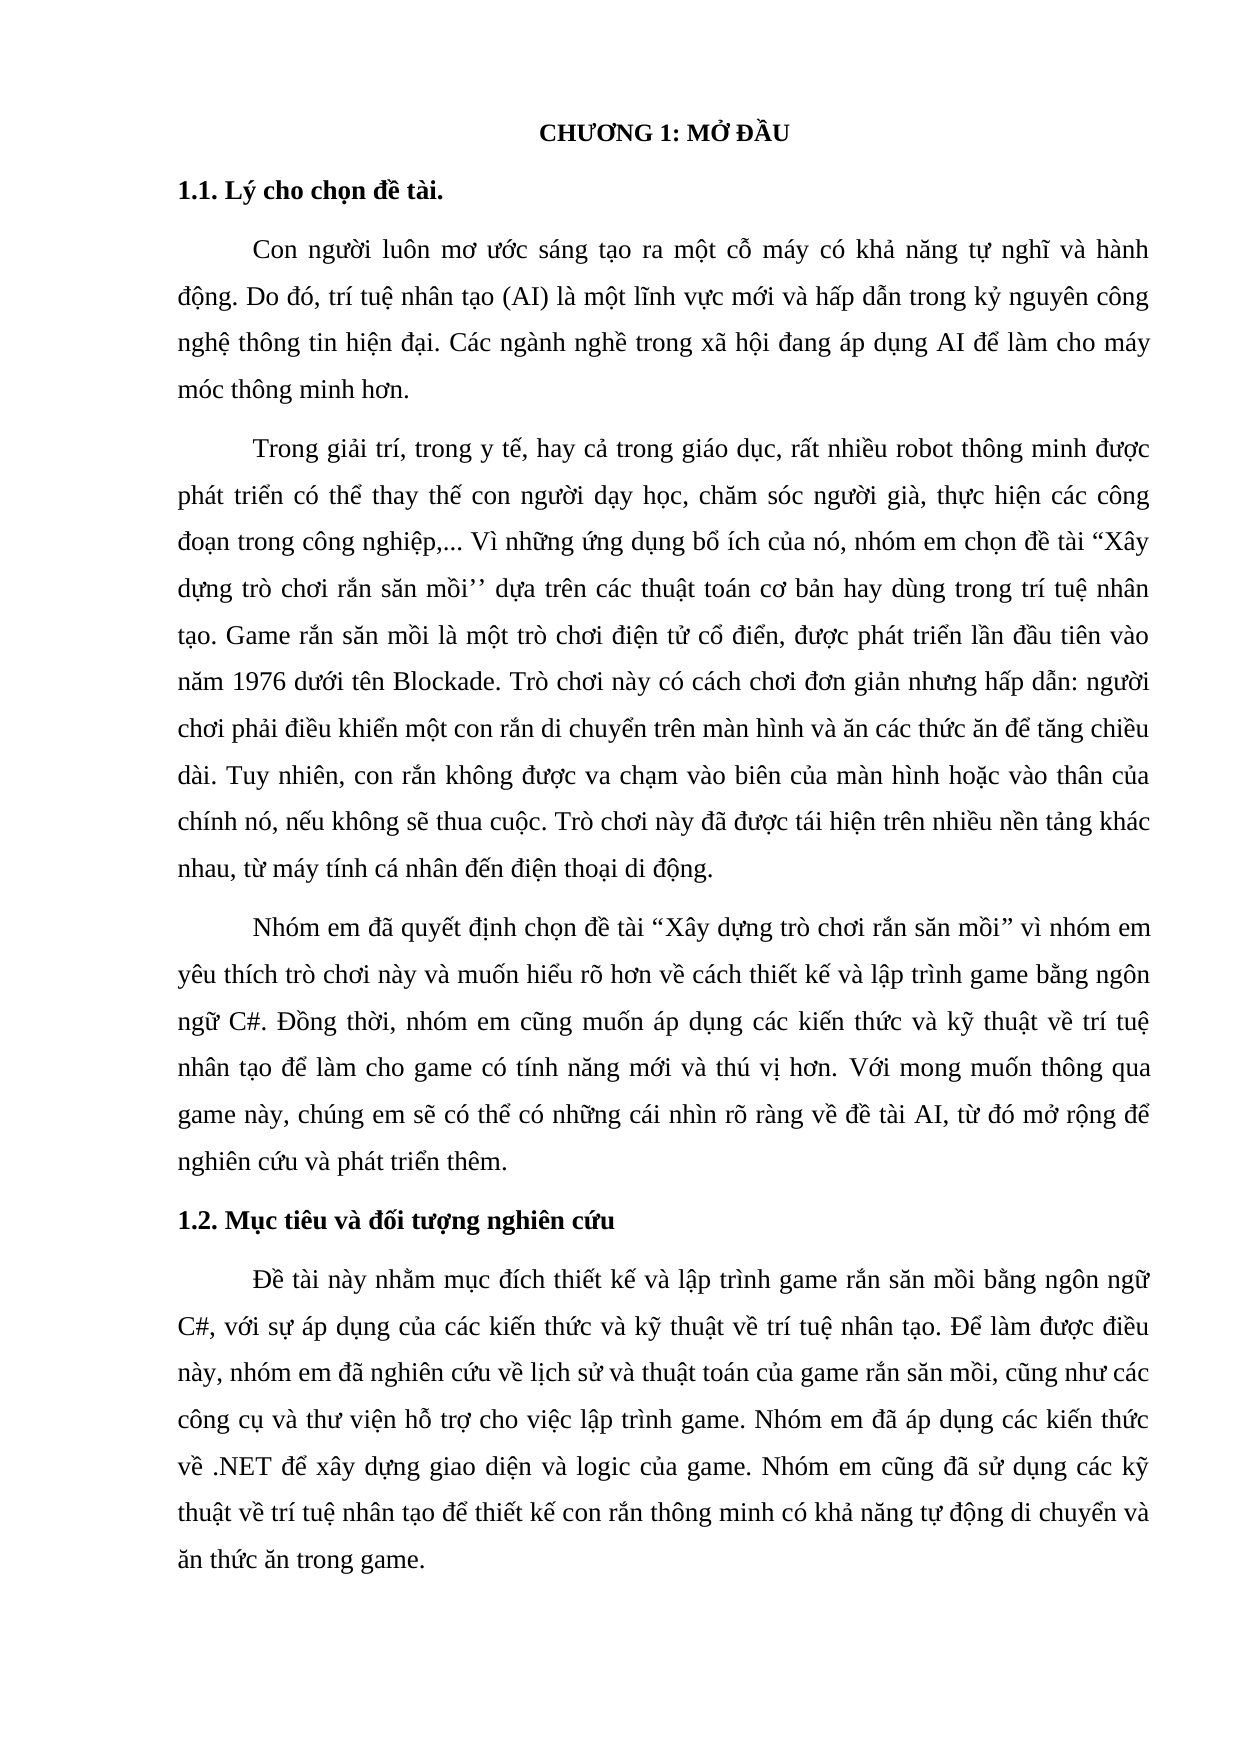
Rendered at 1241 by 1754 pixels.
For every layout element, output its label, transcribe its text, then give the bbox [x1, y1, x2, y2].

text 1.2. Mục tiêu và đối tượng nghiên cứu [177, 1204, 1152, 1235]
text Con người luôn mơ ước sáng tạo ra một cỗ máy có khả năng tự nghĩ và hành động. Do đó, trí tuệ nhân tạo (AI) là một lĩnh vực mới và hấp dẫn trong kỷ nguyên công nghệ thông tin hiện đại. Các ngành nghề trong xã hội đang áp dụng AI để làm cho máy móc thông minh hơn. [177, 233, 1152, 404]
text Nhóm em đã quyết định chọn đề tài “Xây dựng trò chơi rắn săn mồi” vì nhóm em yêu thích trò chơi này và muốn hiểu rõ hơn về cách thiết kế và lập trình game bằng ngôn ngữ C#. Đồng thời, nhóm em cũng muốn áp dụng các kiến thức và kỹ thuật về trí tuệ nhân tạo để làm cho game có tính năng mới và thú vị hơn. Với mong muốn thông qua game này, chúng em sẽ có thể có những cái nhìn rõ ràng về đề tài AI, từ đó mở rộng để nghiên cứu và phát triển thêm. [177, 911, 1152, 1176]
text CHƯƠNG 1: MỞ ĐẦU [177, 118, 1152, 147]
text Đề tài này nhằm mục đích thiết kế và lập trình game rắn săn mồi bằng ngôn ngữ C#, với sự áp dụng của các kiến thức và kỹ thuật về trí tuệ nhân tạo. Để làm được điều này, nhóm em đã nghiên cứu về lịch sử và thuật toán của game rắn săn mồi, cũng như các công cụ và thư viện hỗ trợ cho việc lập trình game. Nhóm em đã áp dụng các kiến thức về .NET để xây dựng giao diện và logic của game. Nhóm em cũng đã sử dụng các kỹ thuật về trí tuệ nhân tạo để thiết kế con rắn thông minh có khả năng tự động di chuyển và ăn thức ăn trong game. [177, 1263, 1152, 1574]
text 1.1. Lý cho chọn đề tài. [177, 174, 1152, 205]
text Trong giải trí, trong y tế, hay cả trong giáo dục, rất nhiều robot thông minh được phát triển có thể thay thế con người dạy học, chăm sóc người già, thực hiện các công đoạn trong công nghiệp,... Vì những ứng dụng bổ ích của nó, nhóm em chọn đề tài “Xây dựng trò chơi rắn săn mồi’’ dựa trên các thuật toán cơ bản hay dùng trong trí tuệ nhân tạo. Game rắn săn mồi là một trò chơi điện tử cổ điển, được phát triển lần đầu tiên vào năm 1976 dưới tên Blockade. Trò chơi này có cách chơi đơn giản nhưng hấp dẫn: người chơi phải điều khiển một con rắn di chuyển trên màn hình và ăn các thức ăn để tăng chiều dài. Tuy nhiên, con rắn không được va chạm vào biên của màn hình hoặc vào thân của chính nó, nếu không sẽ thua cuộc. Trò chơi này đã được tái hiện trên nhiều nền tảng khác nhau, từ máy tính cá nhân đến điện thoại di động. [177, 432, 1152, 883]
